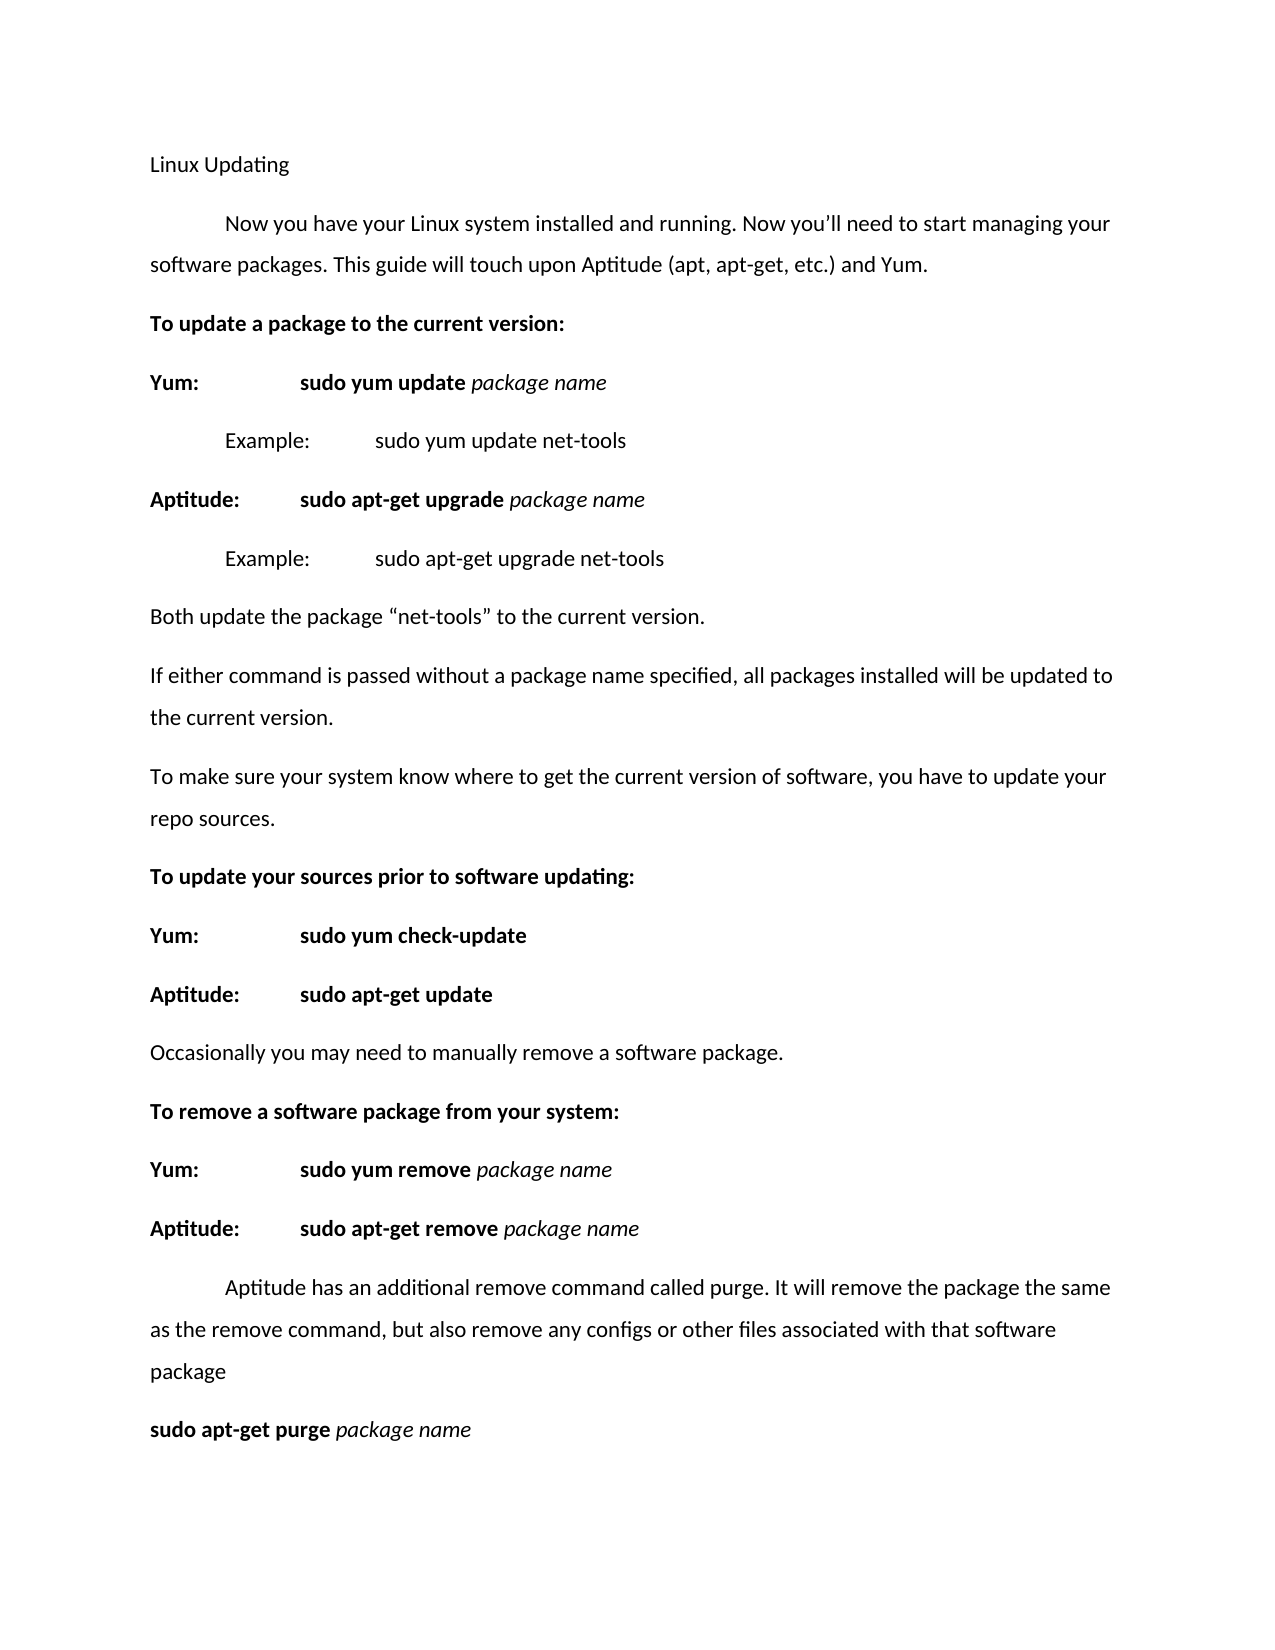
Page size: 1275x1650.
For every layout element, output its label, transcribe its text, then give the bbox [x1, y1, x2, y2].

text sudo apt-get purge package name [150, 1416, 1125, 1443]
text Yum: sudo yum check-update [150, 921, 1125, 949]
text To remove a software package from your system: [150, 1097, 1125, 1125]
text Aptitude: sudo apt-get remove package name [150, 1214, 1125, 1242]
text Example: sudo apt-get upgrade net-tools [150, 544, 1125, 572]
text Aptitude: sudo apt-get upgrade package name [150, 485, 1125, 513]
text To update a package to the current version: [150, 309, 1125, 337]
text To update your sources prior to software updating: [150, 862, 1125, 890]
text To make sure your system know where to get the current version of software, you have to update your repo sources. [150, 762, 1125, 832]
text Now you have your Linux system installed and running. Now you’ll need to start managing your software packages. This guide will touch upon Aptitude (apt, apt-get, etc.) and Yum. [150, 209, 1125, 279]
text Occasionally you may need to manually remove a software package. [150, 1038, 1125, 1066]
text Yum: sudo yum update package name [150, 368, 1125, 396]
text If either command is passed without a package name specified, all packages installed will be updated to the current version. [150, 661, 1125, 731]
text Yum: sudo yum remove package name [150, 1156, 1125, 1184]
text Example: sudo yum update net-tools [150, 427, 1125, 454]
text Aptitude has an additional remove command called purge. It will remove the package the same as the remove command, but also remove any configs or other files associated with that software package [150, 1273, 1125, 1385]
text Both update the package “net-tools” to the current version. [150, 602, 1125, 631]
text Aptitude: sudo apt-get update [150, 980, 1125, 1008]
text Linux Updating [150, 150, 1125, 178]
